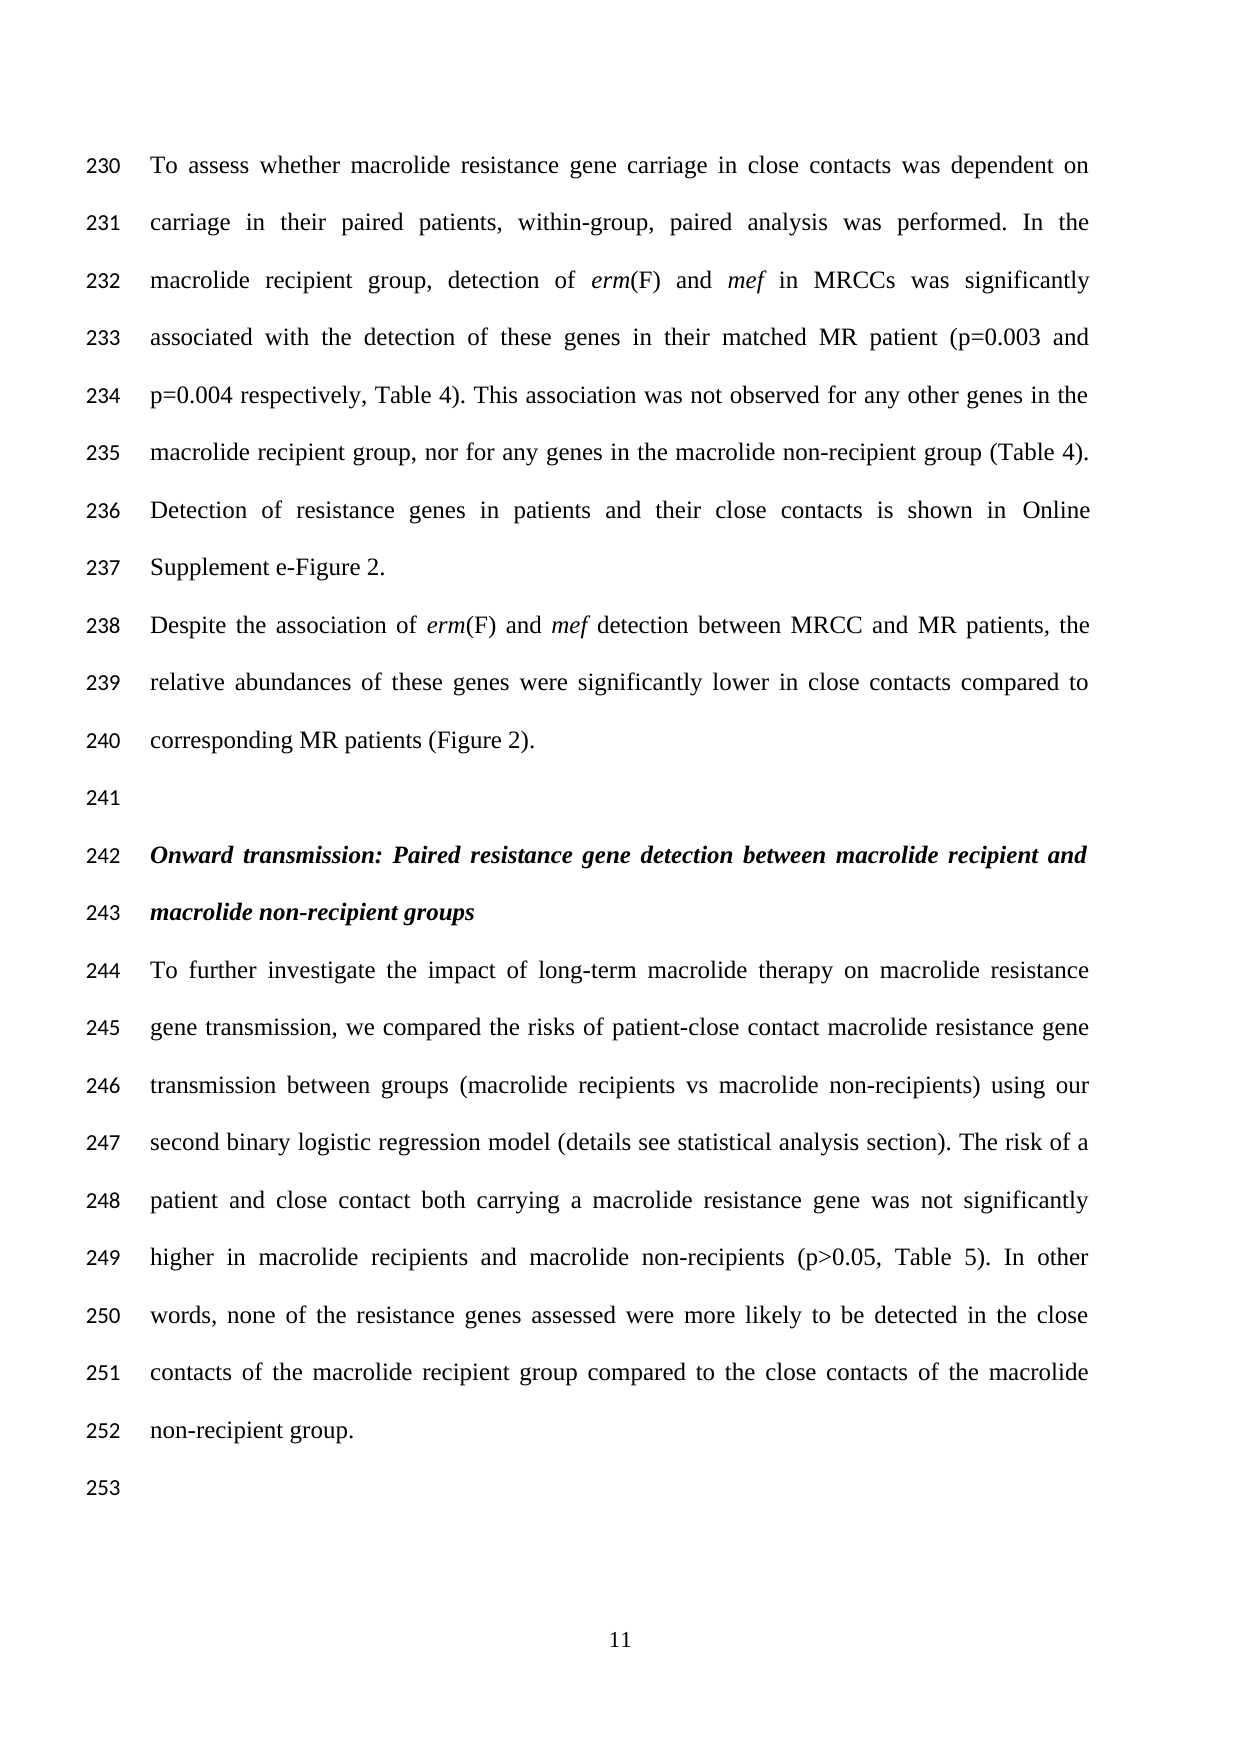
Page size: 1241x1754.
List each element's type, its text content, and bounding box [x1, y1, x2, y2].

text To assess whether macrolide resistance gene carriage in close contacts was dependent on carriage in their paired patients, within-group, paired analysis was performed. In the macrolide recipient group, detection of erm(F) and mef in MRCCs was significantly associated with the detection of these genes in their matched MR patient (p=0.003 and p=0.004 respectively, Table 4). This association was not observed for any other genes in the macrolide recipient group, nor for any genes in the macrolide non-recipient group (Table 4). Detection of resistance genes in patients and their close contacts is shown in Online Supplement e-Figure 2. [150, 150, 1090, 581]
text Despite the association of erm(F) and mef detection between MRCC and MR patients, the relative abundances of these genes were significantly lower in close contacts compared to corresponding MR patients (Figure 2). [150, 610, 1090, 754]
text Onward transmission: Paired resistance gene detection between macrolide recipient and macrolide non-recipient groups [150, 840, 1090, 926]
text To further investigate the impact of long-term macrolide therapy on macrolide resistance gene transmission, we compared the risks of patient-close contact macrolide resistance gene transmission between groups (macrolide recipients vs macrolide non-recipients) using our second binary logistic regression model (details see statistical analysis section). The risk of a patient and close contact both carrying a macrolide resistance gene was not significantly higher in macrolide recipients and macrolide non-recipients (p>0.05, Table 5). In other words, none of the resistance genes assessed were more likely to be detected in the close contacts of the macrolide recipient group compared to the close contacts of the macrolide non-recipient group. [150, 955, 1090, 1444]
